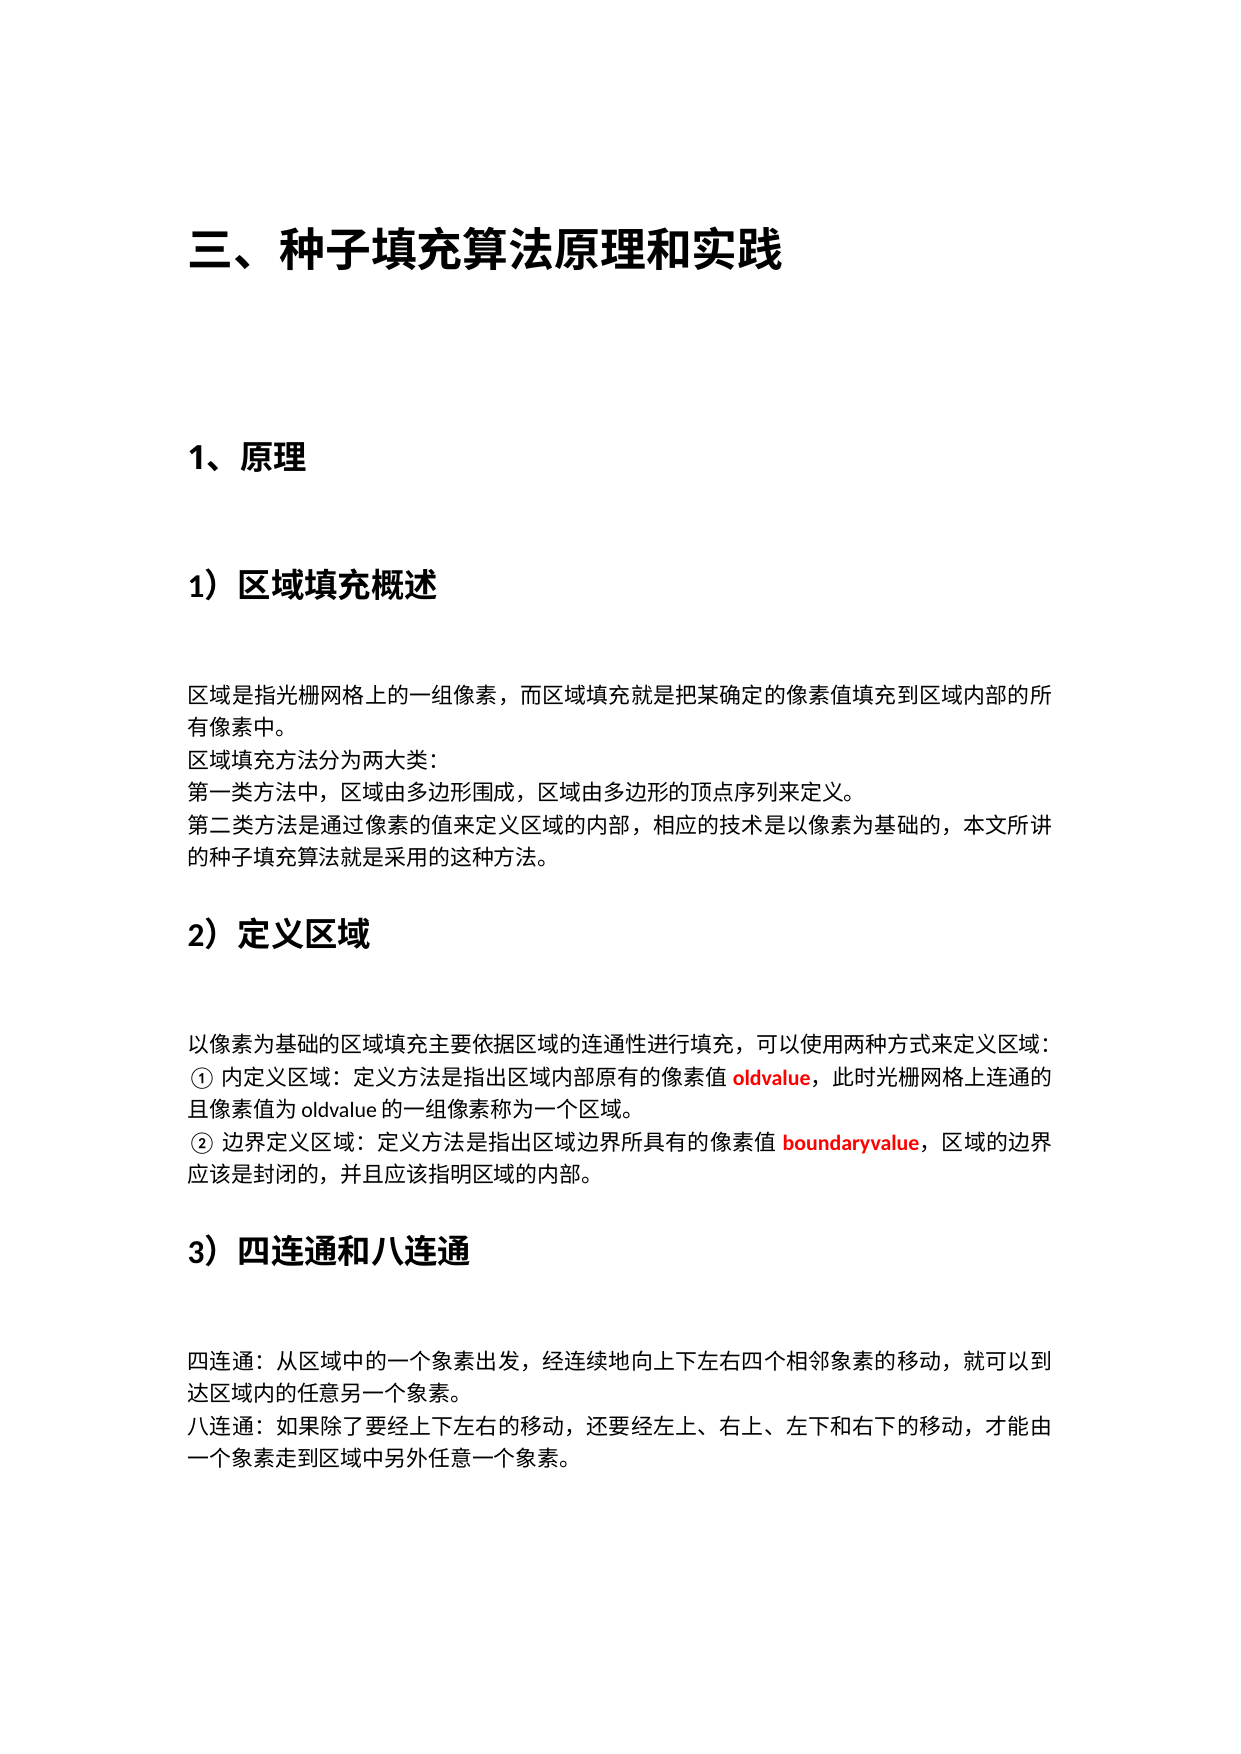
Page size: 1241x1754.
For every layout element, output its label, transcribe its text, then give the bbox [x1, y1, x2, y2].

text ① 内定义区域：定义方法是指出区域内部原有的像素值oldvalue，此时光栅网格上连通的且像素值为oldvalue的一组像素称为一个区域。 [187, 1059, 1053, 1124]
text ② 边界定义区域：定义方法是指出区域边界所具有的像素值boundaryvalue，区域的边界应该是封闭的，并且应该指明区域的内部。 [187, 1124, 1053, 1189]
text 八连通：如果除了要经上下左右的移动，还要经左上、右上、左下和右下的移动，才能由一个象素走到区域中另外任意一个象素。 [187, 1408, 1053, 1473]
text 以像素为基础的区域填充主要依据区域的连通性进行填充，可以使用两种方式来定义区域： [187, 1027, 1053, 1059]
text 区域填充方法分为两大类： [187, 742, 1053, 775]
subtitle 2）定义区域 [187, 899, 1053, 964]
subtitle 3）四连通和八连通 [187, 1216, 1053, 1281]
subtitle 三、种子填充算法原理和实践 [187, 197, 1053, 295]
text 区域是指光栅网格上的一组像素，而区域填充就是把某确定的像素值填充到区域内部的所有像素中。 [187, 677, 1053, 742]
subtitle 1）区域填充概述 [187, 550, 1053, 615]
text 第二类方法是通过像素的值来定义区域的内部，相应的技术是以像素为基础的，本文所讲的种子填充算法就是采用的这种方法。 [187, 807, 1053, 872]
subtitle 1、原理 [187, 423, 1053, 488]
text 第一类方法中，区域由多边形围成，区域由多边形的顶点序列来定义。 [187, 775, 1053, 807]
text 四连通：从区域中的一个象素出发，经连续地向上下左右四个相邻象素的移动，就可以到达区域内的任意另一个象素。 [187, 1343, 1053, 1408]
